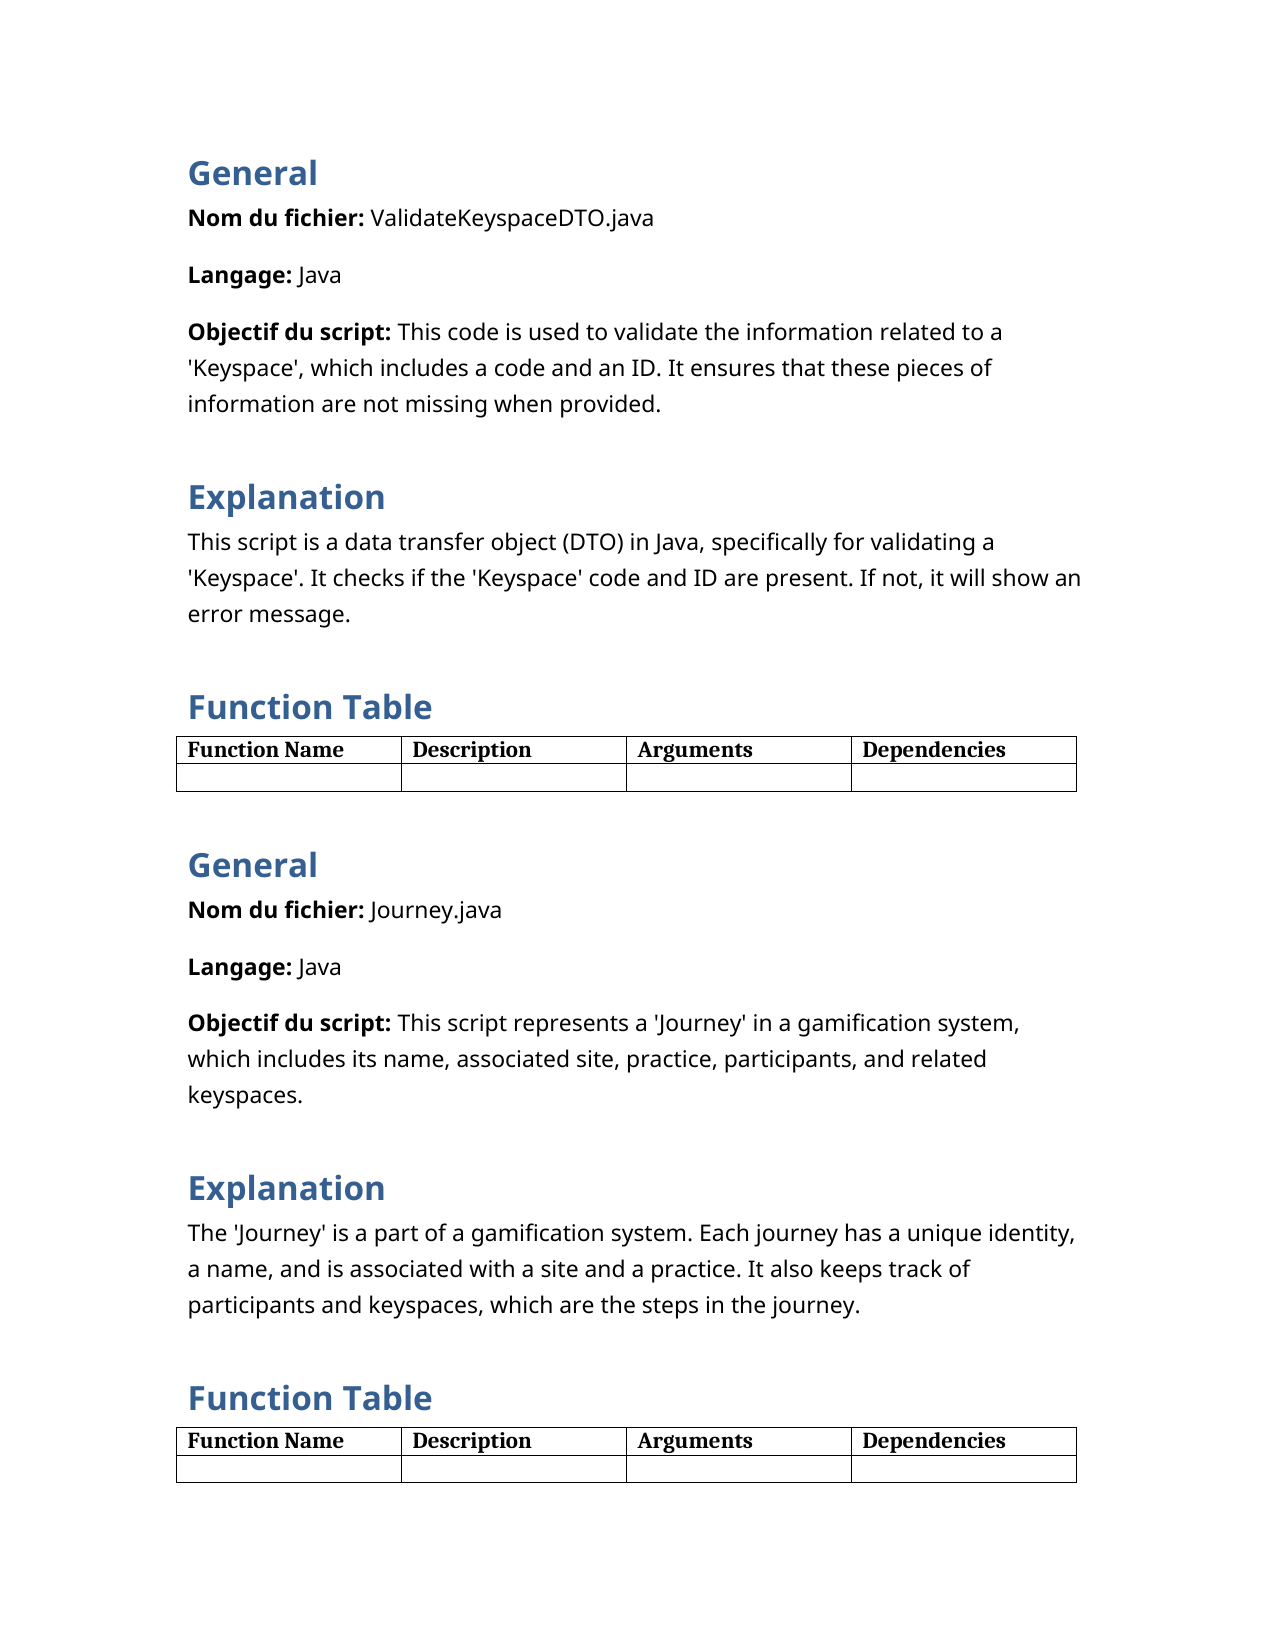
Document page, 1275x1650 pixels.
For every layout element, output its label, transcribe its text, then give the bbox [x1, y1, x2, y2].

table_header Dependencies [852, 737, 1076, 763]
text Nom du fichier: ValidateKeyspaceDTO.java [187, 202, 1087, 233]
table_cell [852, 764, 1076, 791]
table_cell [177, 764, 401, 791]
table_cell [402, 1456, 626, 1482]
table_cell [402, 764, 626, 791]
table_header Function Name [177, 737, 401, 763]
subtitle General [187, 842, 1087, 887]
text Nom du fichier: Journey.java [187, 894, 1087, 925]
table_header Description [402, 737, 626, 763]
text This script is a data transfer object (DTO) in Java, specifically for validating a 'Keyspace'. It checks if the 'Keyspace' code and ID are present. If not, it will show an error message. [187, 526, 1087, 629]
table_header Function Name [177, 1428, 401, 1455]
table_header Dependencies [852, 1428, 1076, 1455]
text Langage: Java [187, 951, 1087, 982]
text Objectif du script: This code is used to validate the information related to a 'Keyspace', which includes a code and an ID. It ensures that these pieces of information are not missing when provided. [187, 316, 1087, 419]
subtitle Explanation [187, 473, 1087, 519]
subtitle General [187, 150, 1087, 195]
table_cell [627, 1456, 851, 1482]
table_header Arguments [627, 1428, 851, 1455]
text Langage: Java [187, 259, 1087, 290]
text The 'Journey' is a part of a gamification system. Each journey has a unique identity, a name, and is associated with a site and a practice. It also keeps track of participants and keyspaces, which are the steps in the journey. [187, 1217, 1087, 1320]
subtitle Function Table [187, 1375, 1087, 1421]
table_cell [177, 1456, 401, 1482]
table_cell [627, 764, 851, 791]
subtitle Explanation [187, 1165, 1087, 1211]
table_header Description [402, 1428, 626, 1455]
table_header Arguments [627, 737, 851, 763]
subtitle Function Table [187, 683, 1087, 729]
table_cell [852, 1456, 1076, 1482]
text Objectif du script: This script represents a 'Journey' in a gamification system, which includes its name, associated site, practice, participants, and related keyspaces. [187, 1007, 1087, 1110]
